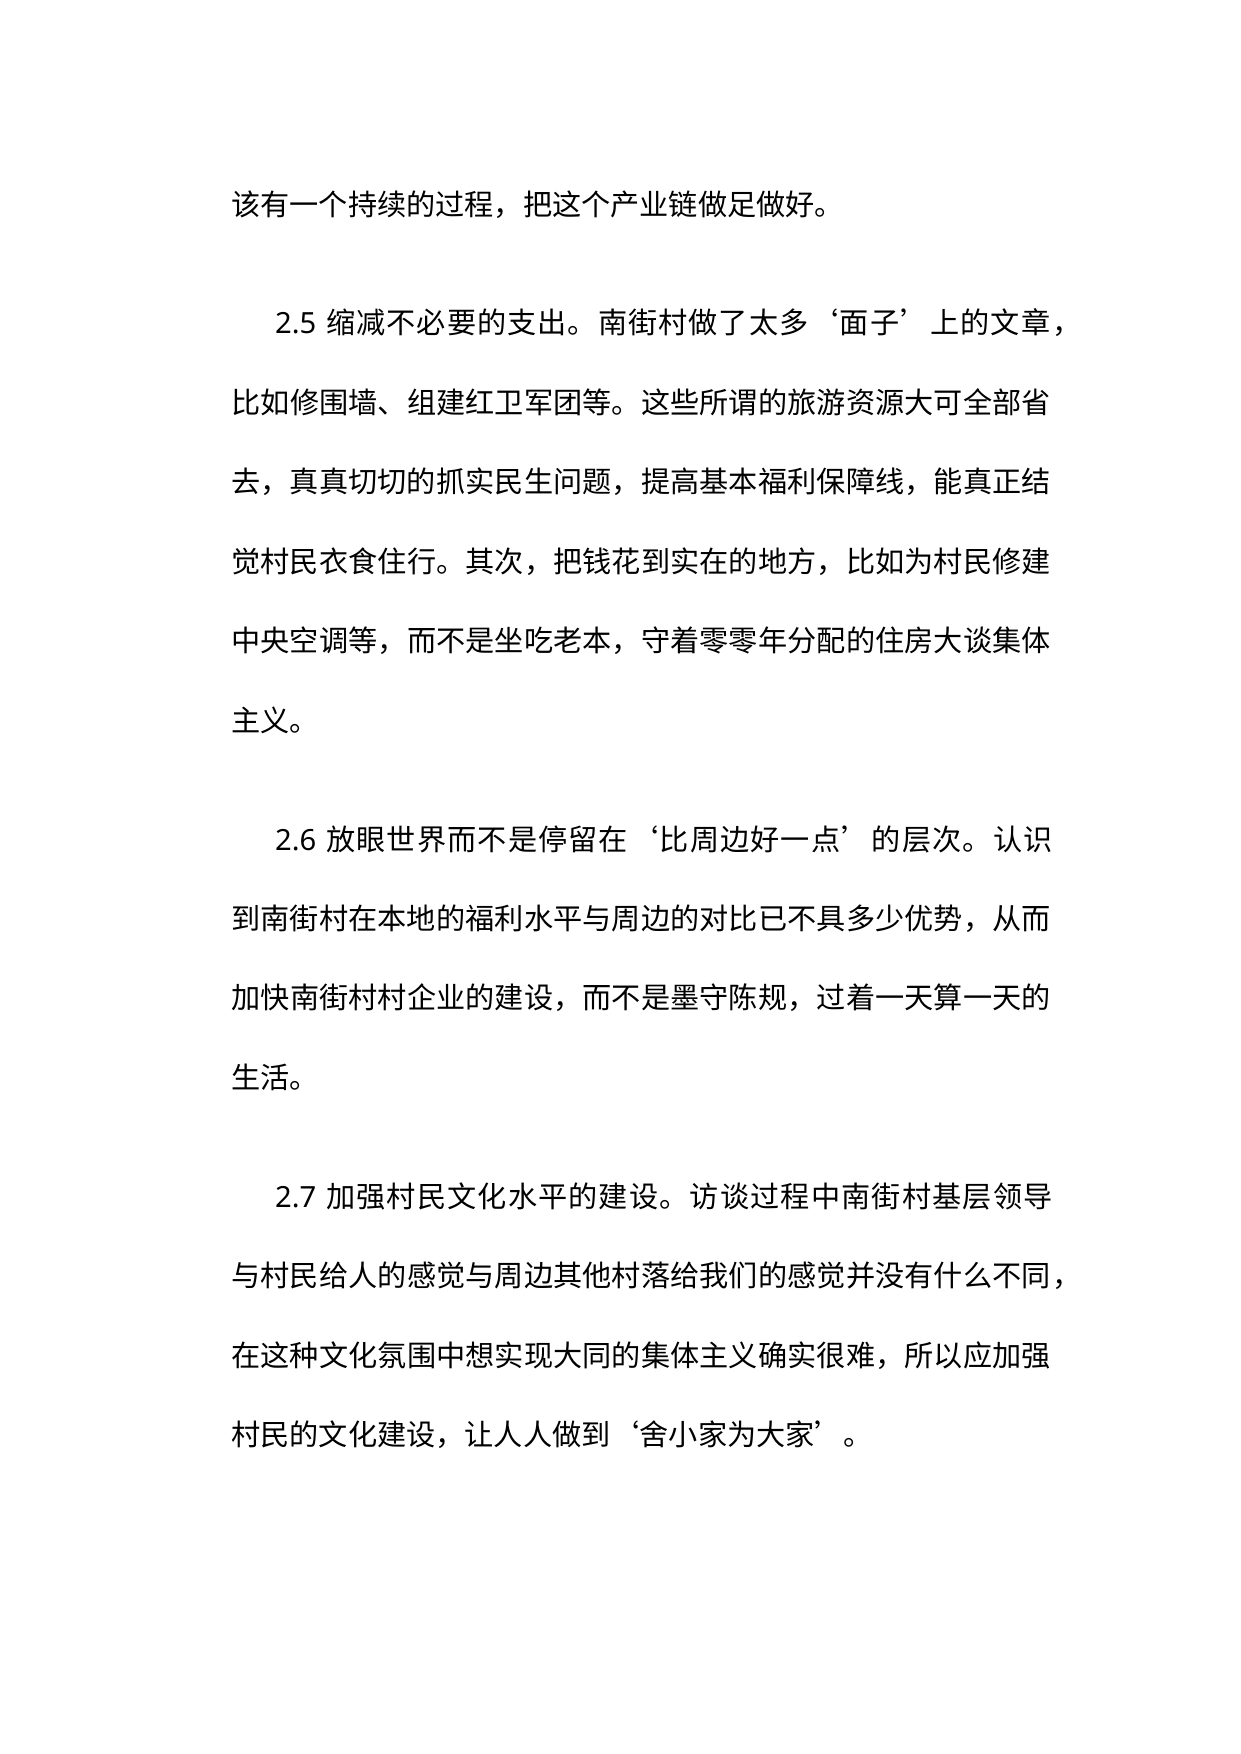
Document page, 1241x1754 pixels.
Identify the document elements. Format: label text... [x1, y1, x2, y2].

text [231, 163, 1053, 242]
text 2.7 加强村民文化水平的建设。访谈过程中南街村基层领导与村民给人的感觉与周边其他村落给我们的感觉并没有什么不同，在这种文化氛围中想实现大同的集体主义确实很难，所以应加强村民的文化建设，让人人做到‘舍小家为大家’。 [231, 1155, 1053, 1472]
text 2.5 缩减不必要的支出。南街村做了太多‘面子’上的文章，比如修围墙、组建红卫军团等。这些所谓的旅游资源大可全部省去，真真切切的抓实民生问题，提高基本福利保障线，能真正结觉村民衣食住行。其次，把钱花到实在的地方，比如为村民修建中央空调等，而不是坐吃老本，守着零零年分配的住房大谈集体主义。 [231, 282, 1053, 758]
text 2.6 放眼世界而不是停留在‘比周边好一点’的层次。认识到南街村在本地的福利水平与周边的对比已不具多少优势，从而加快南街村村企业的建设，而不是墨守陈规，过着一天算一天的生活。 [231, 798, 1053, 1115]
